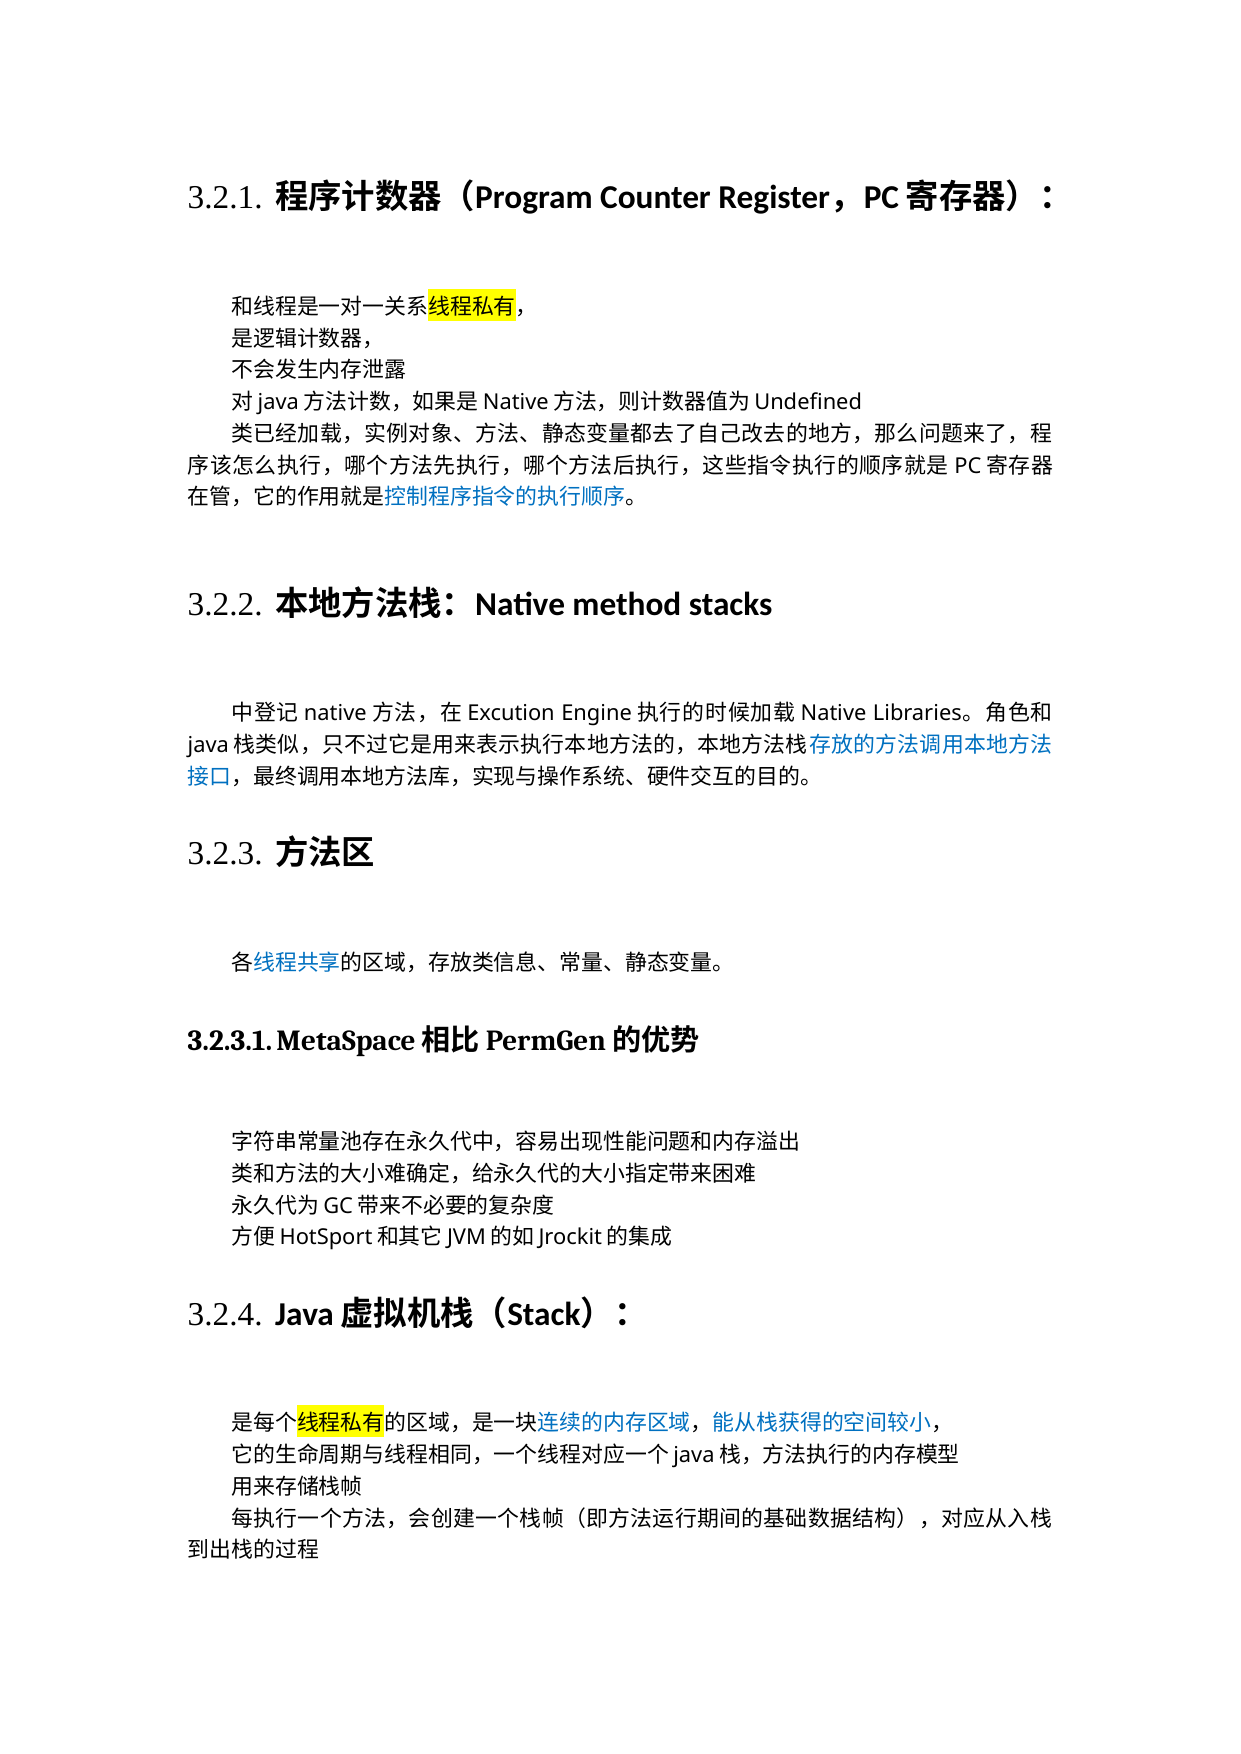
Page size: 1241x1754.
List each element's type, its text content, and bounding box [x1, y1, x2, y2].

text 中登记native方法，在Excution Engine执行的时候加载Native Libraries。角色和java栈类似，只不过它是用来表示执行本地方法的，本地方法栈存放的方法调用本地方法接口，最终调用本地方法库，实现与操作系统、硬件交互的目的。 [187, 695, 1053, 790]
text 不会发生内存泄露 [187, 352, 1053, 384]
text 各线程共享的区域，存放类信息、常量、静态变量。 [187, 944, 1053, 976]
text 每执行一个方法，会创建一个栈帧（即方法运行期间的基础数据结构），对应从入栈到出栈的过程 [187, 1501, 1053, 1564]
text 类已经加载，实例对象、方法、静态变量都去了自己改去的地方，那么问题来了，程序该怎么执行，哪个方法先执行，哪个方法后执行，这些指令执行的顺序就是PC寄存器在管，它的作用就是控制程序指令的执行顺序。 [187, 416, 1053, 511]
text 是逻辑计数器， [187, 321, 1053, 352]
text 对java方法计数，如果是Native方法，则计数器值为Undefined [187, 384, 1053, 416]
text 是每个线程私有的区域，是一块连续的内存区域，能从栈获得的空间较小， [384, 1405, 1053, 1437]
subtitle Java虚拟机栈（Stack）： [187, 1278, 1053, 1343]
subtitle MetaSpace相比PermGen的优势 [187, 1005, 1053, 1070]
text 方便HotSport和其它JVM的如Jrockit的集成 [187, 1219, 1053, 1251]
subtitle 程序计数器（Program Counter Register，PC寄存器）： [187, 162, 1053, 227]
subtitle 本地方法栈：Native method stacks [187, 568, 1053, 633]
text 类和方法的大小难确定，给永久代的大小指定带来困难 [187, 1156, 1053, 1188]
text 字符串常量池存在永久代中，容易出现性能问题和内存溢出 [187, 1124, 1053, 1156]
text 它的生命周期与线程相同，一个线程对应一个java栈，方法执行的内存模型 [187, 1437, 1053, 1469]
text 和线程是一对一关系线程私有， [187, 289, 428, 321]
text 用来存储栈帧 [187, 1469, 1053, 1501]
subtitle 方法区 [187, 817, 1053, 882]
text 和线程是一对一关系线程私有， [516, 289, 1053, 321]
text 永久代为GC带来不必要的复杂度 [187, 1188, 1053, 1219]
